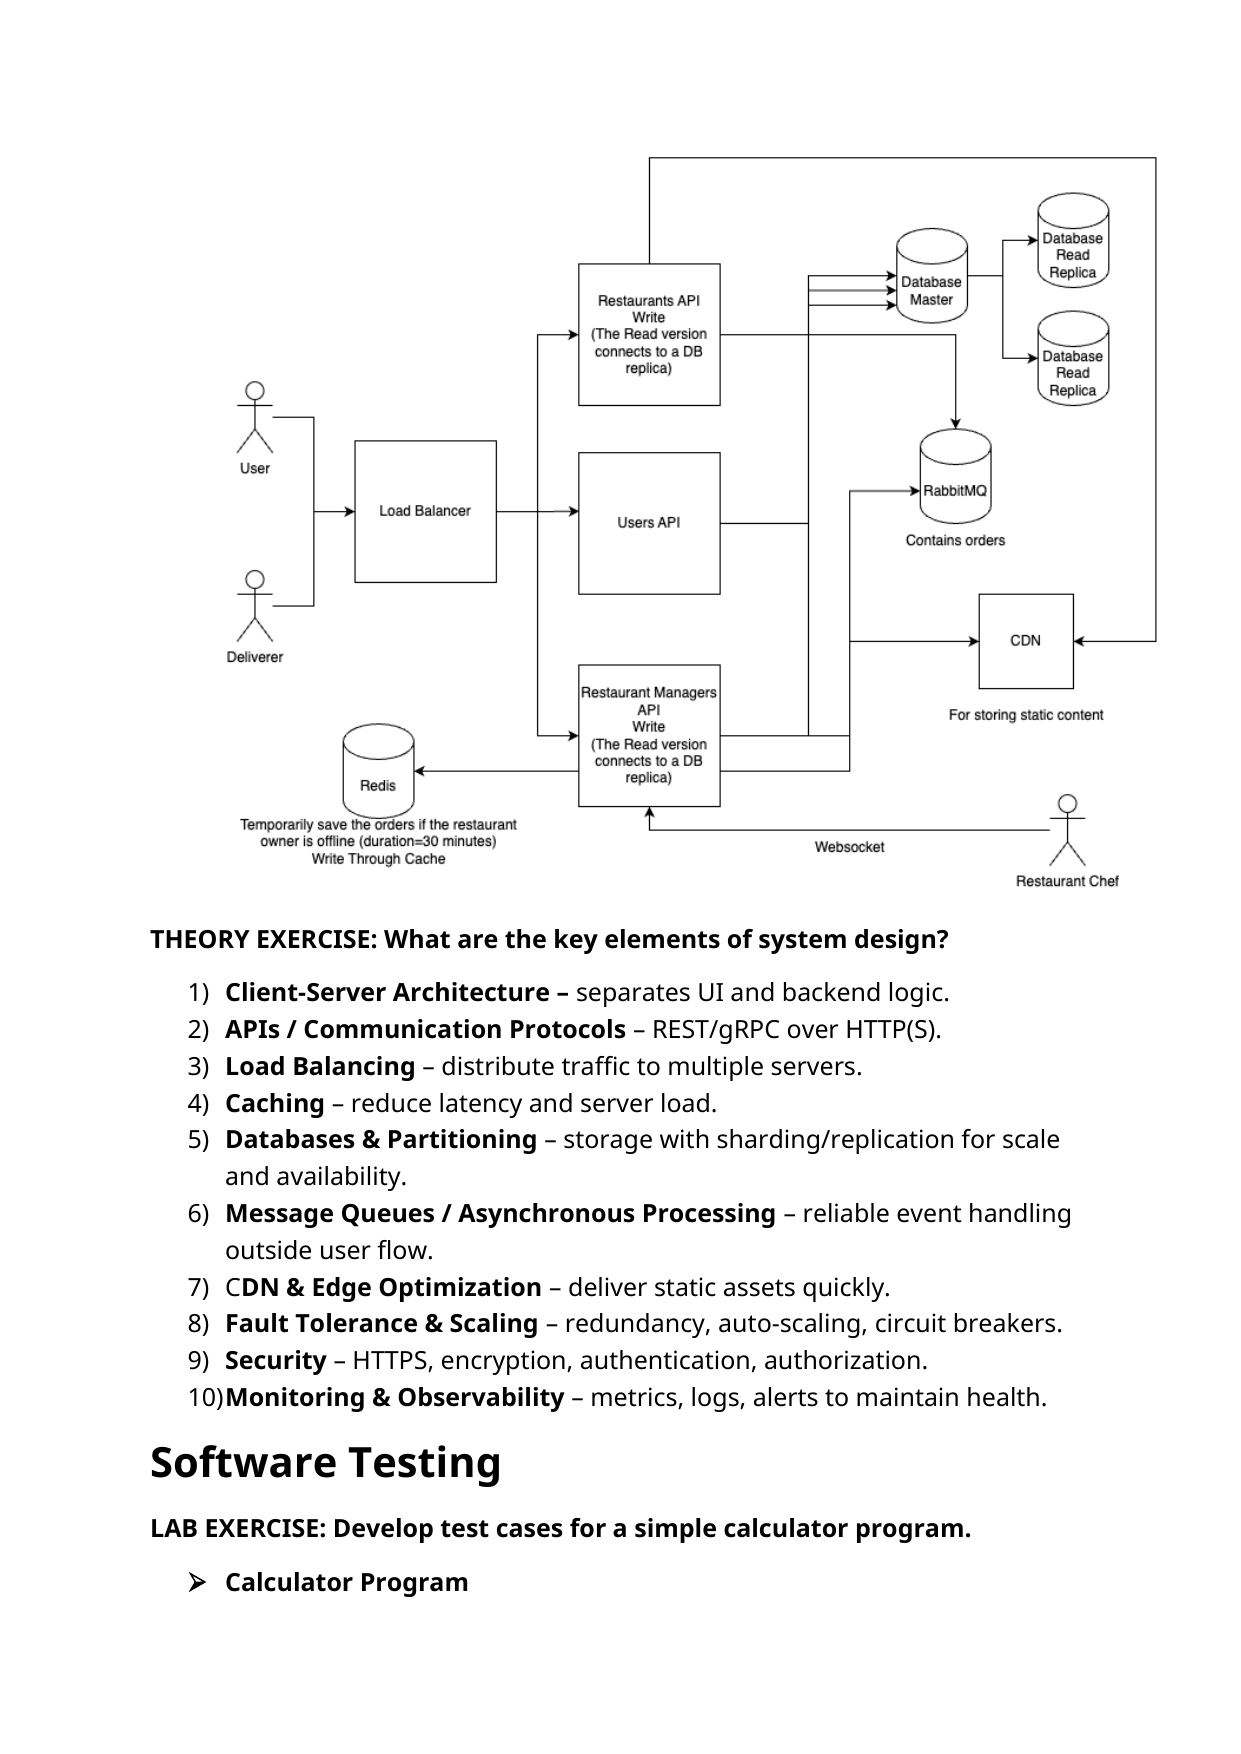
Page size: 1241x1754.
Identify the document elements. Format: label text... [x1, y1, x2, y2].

text Software Testing [150, 1433, 1090, 1490]
list APIs / Communication Protocols – REST/gRPC over HTTP(S). [187, 1012, 1090, 1046]
list Load Balancing – distribute traffic to multiple servers. [187, 1048, 1090, 1083]
list Fault Tolerance & Scaling – redundancy, auto-scaling, circuit breakers. [187, 1306, 1090, 1340]
list Message Queues / Asynchronous Processing – reliable event handling outside user flow. [187, 1196, 1090, 1266]
text THEORY EXERCISE: What are the key elements of system design? [150, 922, 1090, 956]
list Monitoring & Observability – metrics, logs, alerts to maintain health. [187, 1379, 1090, 1413]
list Client-Server Architecture – separates UI and backend logic. [187, 975, 1090, 1009]
text LAB EXERCISE: Develop test cases for a simple calculator program. [150, 1511, 1090, 1545]
picture [225, 150, 1166, 891]
list CDN & Edge Optimization – deliver static assets quickly. [187, 1269, 1090, 1303]
list Caching – reduce latency and server load. [187, 1085, 1090, 1119]
list Calculator Program [187, 1564, 1090, 1598]
list Security – HTTPS, encryption, authentication, authorization. [187, 1343, 1090, 1377]
list Databases & Partitioning – storage with sharding/replication for scale and availability. [187, 1122, 1090, 1193]
